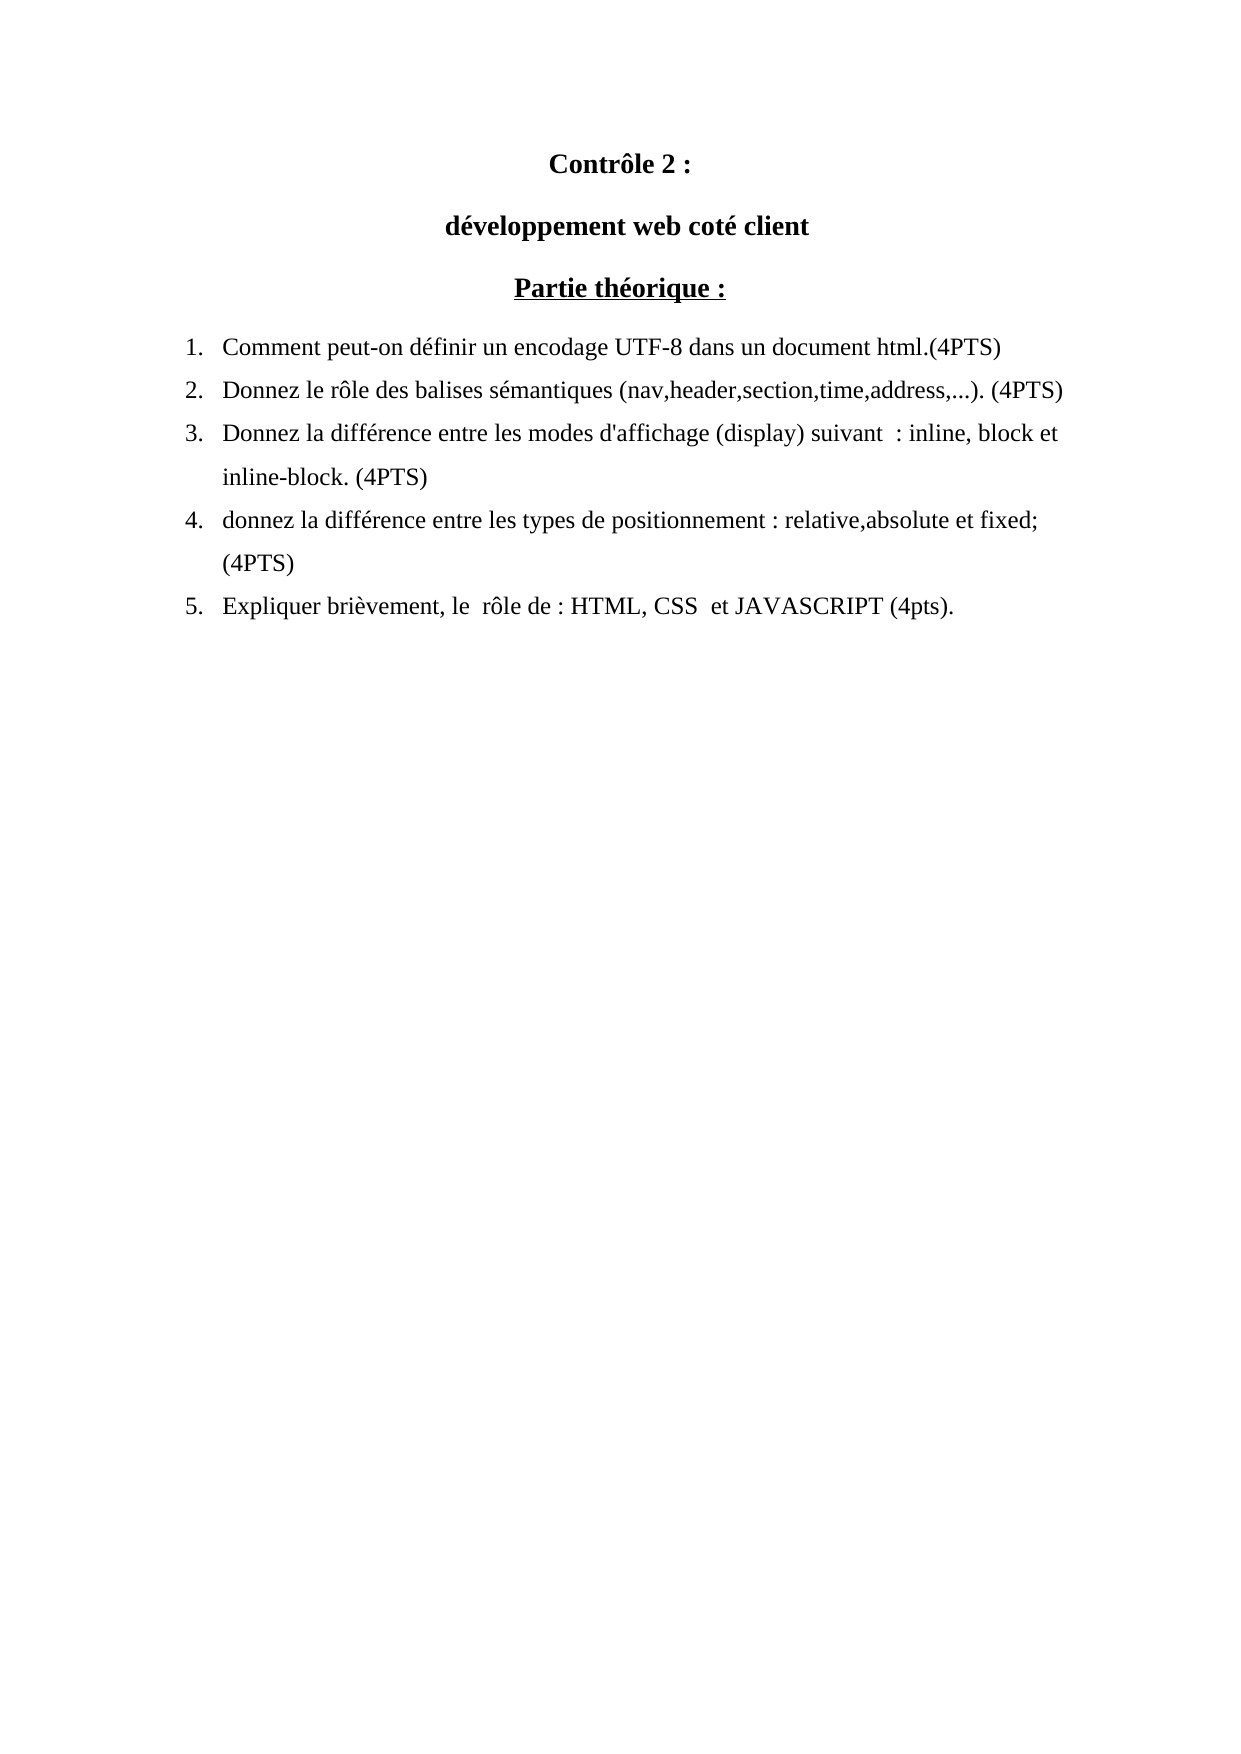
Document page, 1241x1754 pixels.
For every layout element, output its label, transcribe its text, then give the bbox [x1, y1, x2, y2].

list Donnez le rôle des balises sémantiques (nav,header,section,time,address,...). (4PTS) [185, 375, 1093, 404]
list donnez la différence entre les types de positionnement : relative,absolute et fixed; (4PTS) [185, 505, 1093, 577]
list Donnez la différence entre les modes d'affichage (display) suivant : inline, block et inline-block. (4PTS) [185, 418, 1093, 490]
list Comment peut-on définir un encodage UTF-8 dans un document html.(4PTS) [185, 332, 1093, 361]
text développement web coté client [148, 209, 1093, 242]
text Contrôle 2 : [148, 148, 1093, 180]
text Partie théorique : [148, 271, 1093, 303]
list Expliquer brièvement, le rôle de : HTML, CSS et JAVASCRIPT (4pts). [185, 591, 1093, 620]
